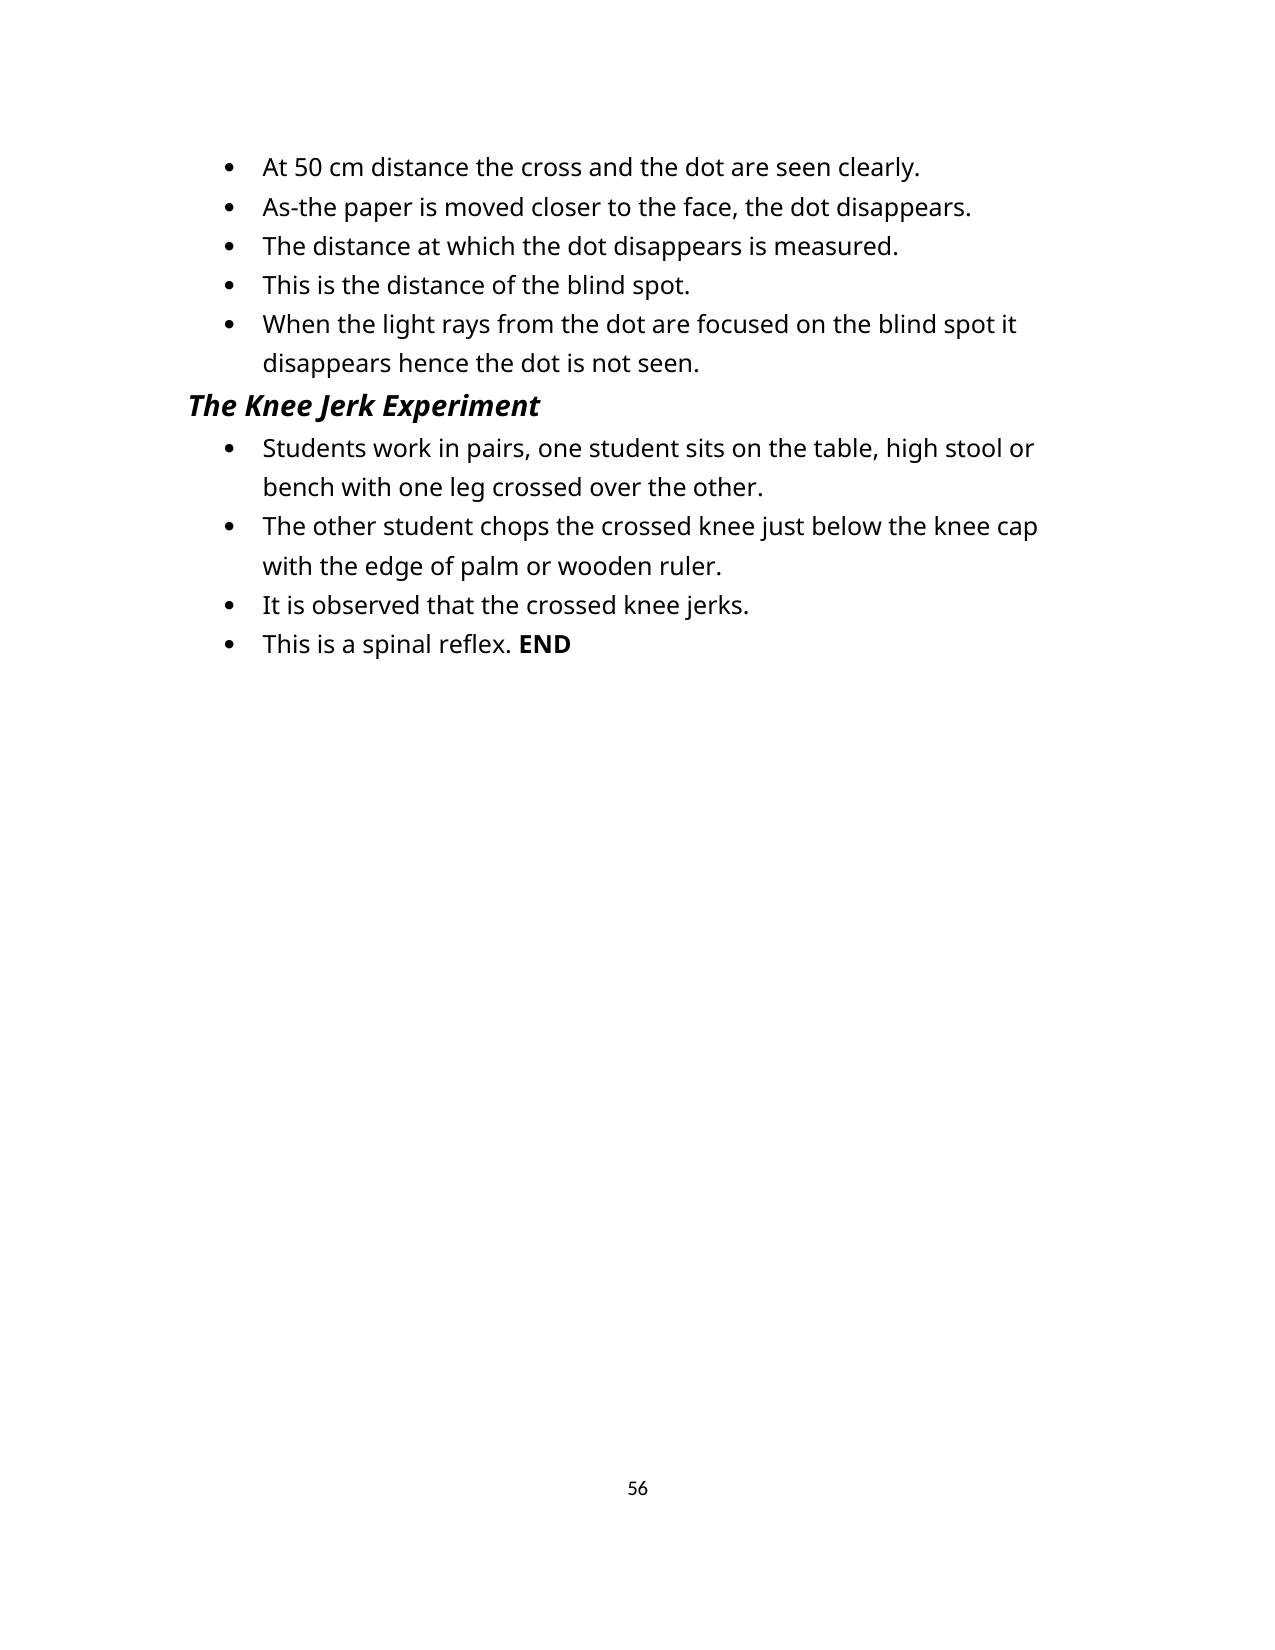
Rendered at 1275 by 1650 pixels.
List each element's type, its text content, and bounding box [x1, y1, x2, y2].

list When the light rays from the dot are focused on the blind spot it disappears hence the dot is not seen. [225, 307, 1087, 380]
list This is a spinal reflex. END [225, 626, 1087, 661]
list It is observed that the crossed knee jerks. [225, 587, 1087, 621]
list This is the distance of the blind spot. [225, 267, 1087, 302]
list The distance at which the dot disappears is measured. [225, 228, 1087, 262]
list The other student chops the crossed knee just below the knee cap with the edge of palm or wooden ruler. [225, 509, 1087, 582]
list Students work in pairs, one student sits on the table, high stool or bench with one leg crossed over the other. [225, 431, 1087, 504]
list As-the paper is moved closer to the face, the dot disappears. [225, 189, 1087, 223]
list At 50 cm distance the cross and the dot are seen clearly. [225, 150, 1087, 184]
text The Knee Jerk Experiment [187, 385, 1087, 425]
